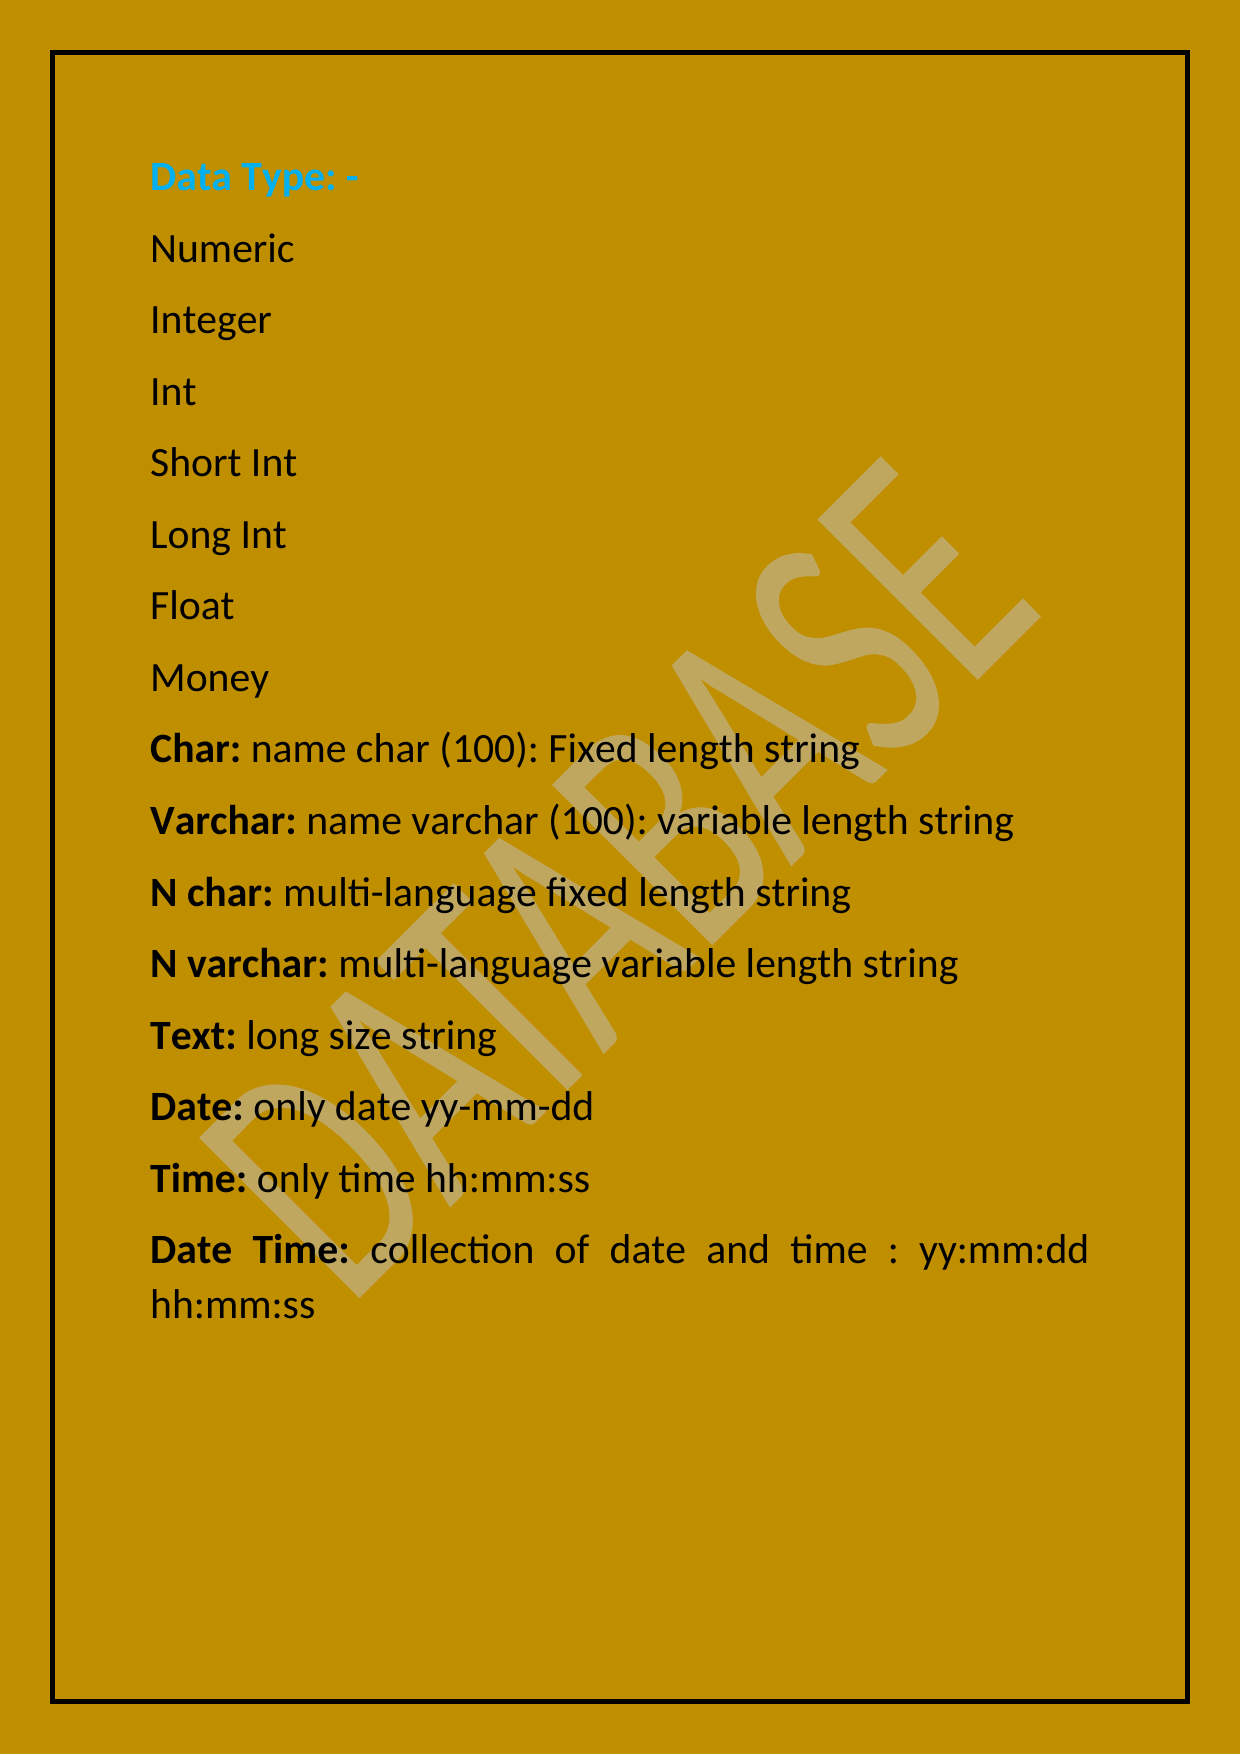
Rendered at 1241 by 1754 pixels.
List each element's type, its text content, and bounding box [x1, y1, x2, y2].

text Money [150, 651, 1090, 702]
text N varchar: multi-language variable length string [150, 937, 1090, 988]
text Char: name char (100): Fixed length string [150, 722, 1090, 773]
text Float [150, 579, 1090, 630]
text Varchar: name varchar (100): variable length string [150, 794, 1090, 845]
text Time: only time hh:mm:ss [150, 1152, 1090, 1203]
text Numeric [150, 222, 1090, 272]
text Date: only date yy-mm-dd [150, 1080, 1090, 1131]
text Date Time: collection of date and time : yy:mm:dd hh:mm:ss [150, 1223, 1090, 1329]
text N char: multi-language fixed length string [150, 866, 1090, 916]
text Text: long size string [150, 1009, 1090, 1059]
text Short Int [150, 436, 1090, 487]
text Integer [150, 293, 1090, 344]
text Long Int [150, 508, 1090, 559]
text Int [150, 365, 1090, 416]
text Data Type: - [150, 150, 1090, 201]
